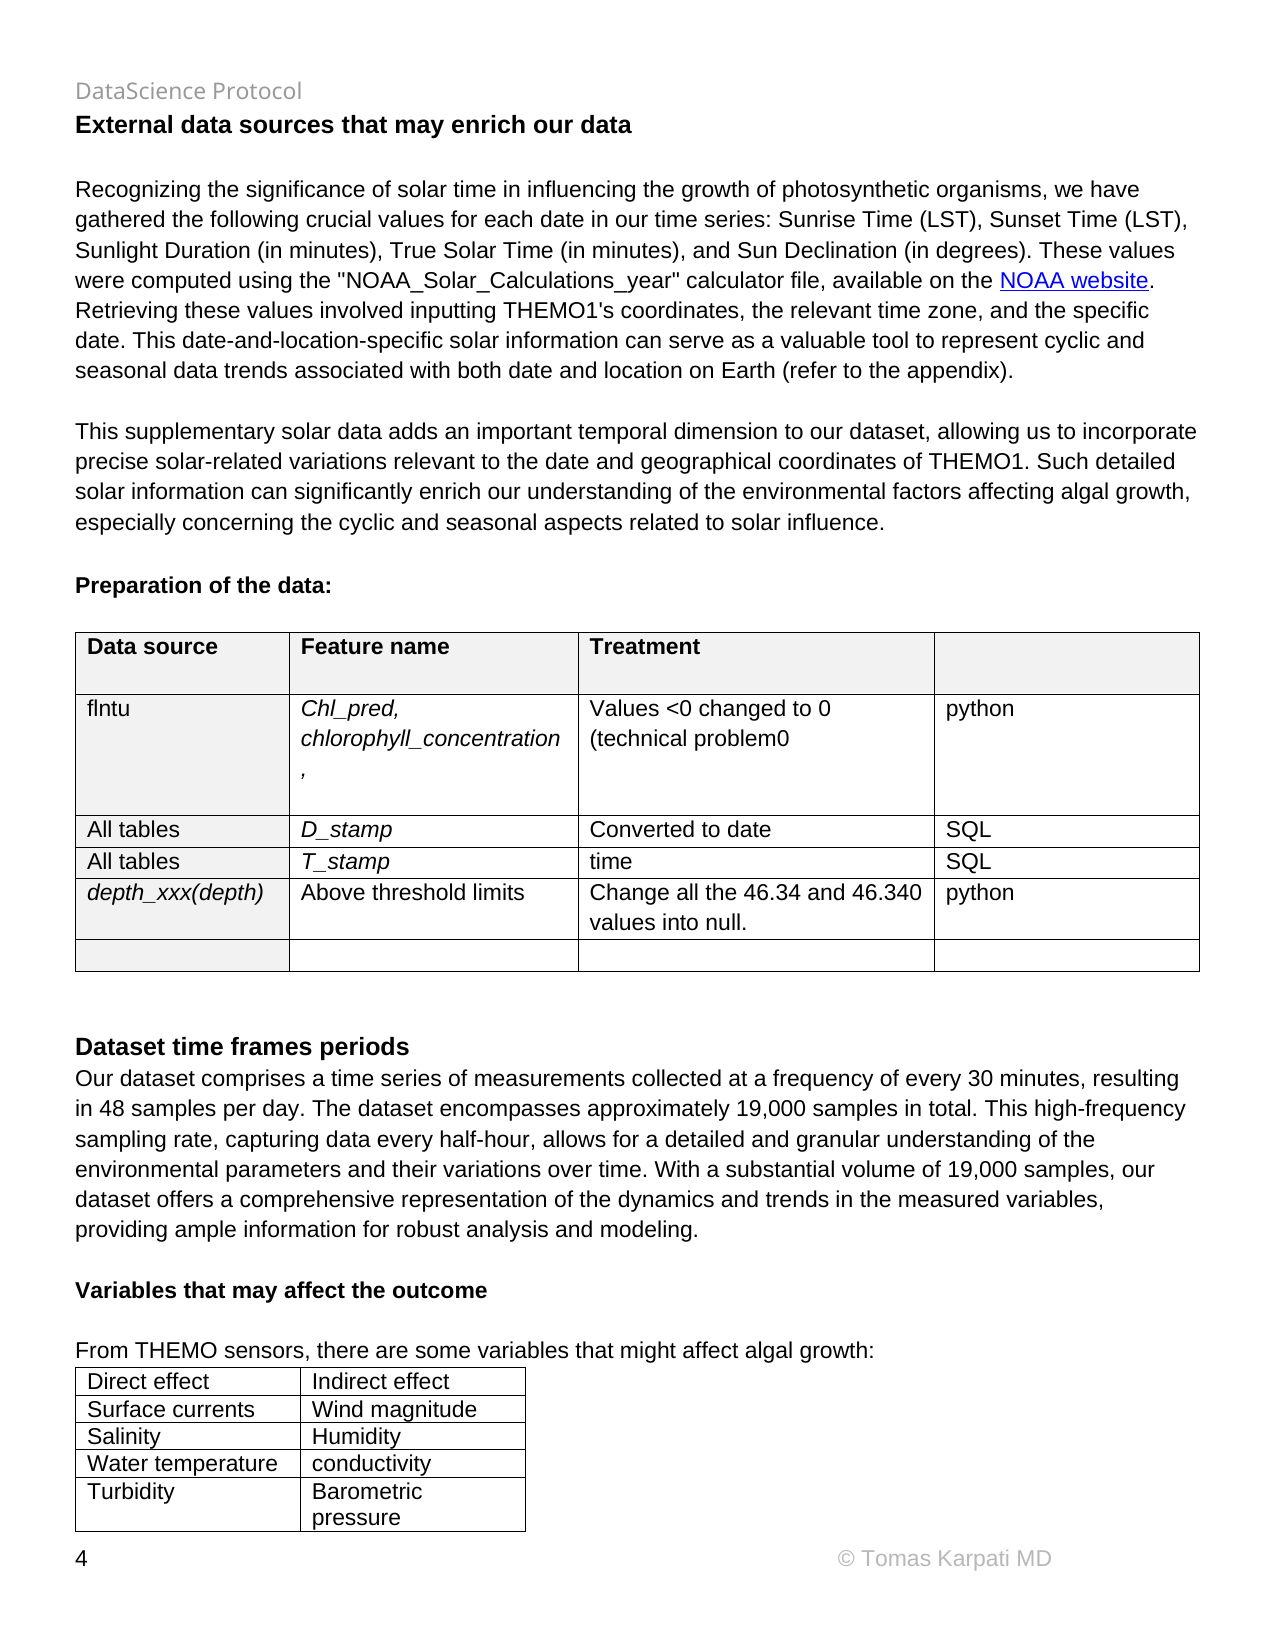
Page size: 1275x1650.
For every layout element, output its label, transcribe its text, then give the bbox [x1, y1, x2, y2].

table_cell flntu [76, 695, 289, 815]
text Dataset time frames periods [75, 1032, 1200, 1061]
text Preparation of the data: [75, 572, 1200, 598]
table_cell Turbidity [76, 1478, 300, 1531]
table_cell Change all the 46.34 and 46.340 values into null. [579, 879, 934, 939]
table_header Indirect effect [301, 1368, 525, 1394]
table_cell depth_xxx(depth) [76, 879, 289, 939]
text Our dataset comprises a time series of measurements collected at a frequency of every 30 minutes, resulting in 48 samples per day. The dataset encompasses approximately 19,000 samples in total. This high-frequency sampling rate, capturing data every half-hour, allows for a detailed and granular understanding of the environmental parameters and their variations over time. With a substantial volume of 19,000 samples, our dataset offers a comprehensive representation of the dynamics and trends in the measured variables, providing ample information for robust analysis and modeling. [75, 1065, 1200, 1242]
table_header [935, 633, 1199, 693]
table_cell All tables [76, 848, 289, 878]
table_header Feature name [290, 633, 578, 693]
table_cell SQL [935, 848, 1199, 878]
table_cell SQL [935, 816, 1199, 847]
text This supplementary solar data adds an important temporal dimension to our dataset, allowing us to incorporate precise solar-related variations relevant to the date and geographical coordinates of THEMO1. Such detailed solar information can significantly enrich our understanding of the environmental factors affecting algal growth, especially concerning the cyclic and seasonal aspects related to solar influence. [75, 418, 1200, 535]
table_header Data source [76, 633, 289, 693]
table_cell python [935, 695, 1199, 815]
table_cell [935, 940, 1199, 971]
table_cell D_stamp [290, 816, 578, 847]
text External data sources that may enrich our data [75, 110, 1200, 139]
table_cell Wind magnitude [301, 1396, 525, 1422]
table_cell conductivity [301, 1450, 525, 1477]
table_cell Barometric pressure [301, 1478, 525, 1531]
text From THEMO sensors, there are some variables that might affect algal growth: [75, 1337, 1200, 1363]
table_cell python [935, 879, 1199, 939]
table_cell [290, 940, 578, 971]
table_cell time [579, 848, 934, 878]
table_cell Salinity [76, 1423, 300, 1449]
table_cell Above threshold limits [290, 879, 578, 939]
table_cell Surface currents [76, 1396, 300, 1422]
table_cell All tables [76, 816, 289, 847]
table_cell [76, 940, 289, 971]
table_header Treatment [579, 633, 934, 693]
text Variables that may affect the outcome [75, 1277, 1200, 1303]
table_header Direct effect [76, 1368, 300, 1394]
table_cell Values <0 changed to 0 (technical problem0 [579, 695, 934, 815]
table_cell Humidity [301, 1423, 525, 1449]
table_cell Converted to date [579, 816, 934, 847]
table_cell [579, 940, 934, 971]
table_cell Water temperature [76, 1450, 300, 1477]
table_cell Chl_pred, chlorophyll_concentration, [290, 695, 578, 815]
table_cell T_stamp [290, 848, 578, 878]
text Recognizing the significance of solar time in influencing the growth of photosynthetic organisms, we have gathered the following crucial values for each date in our time series: Sunrise Time (LST), Sunset Time (LST), Sunlight Duration (in minutes), True Solar Time (in minutes), and Sun Declination (in degrees). These values were computed using the "NOAA_Solar_Calculations_year" calculator file, available on the NOAA website. Retrieving these values involved inputting THEMO1's coordinates, the relevant time zone, and the specific date. This date-and-location-specific solar information can serve as a valuable tool to represent cyclic and seasonal data trends associated with both date and location on Earth (refer to the appendix). [75, 176, 1200, 384]
